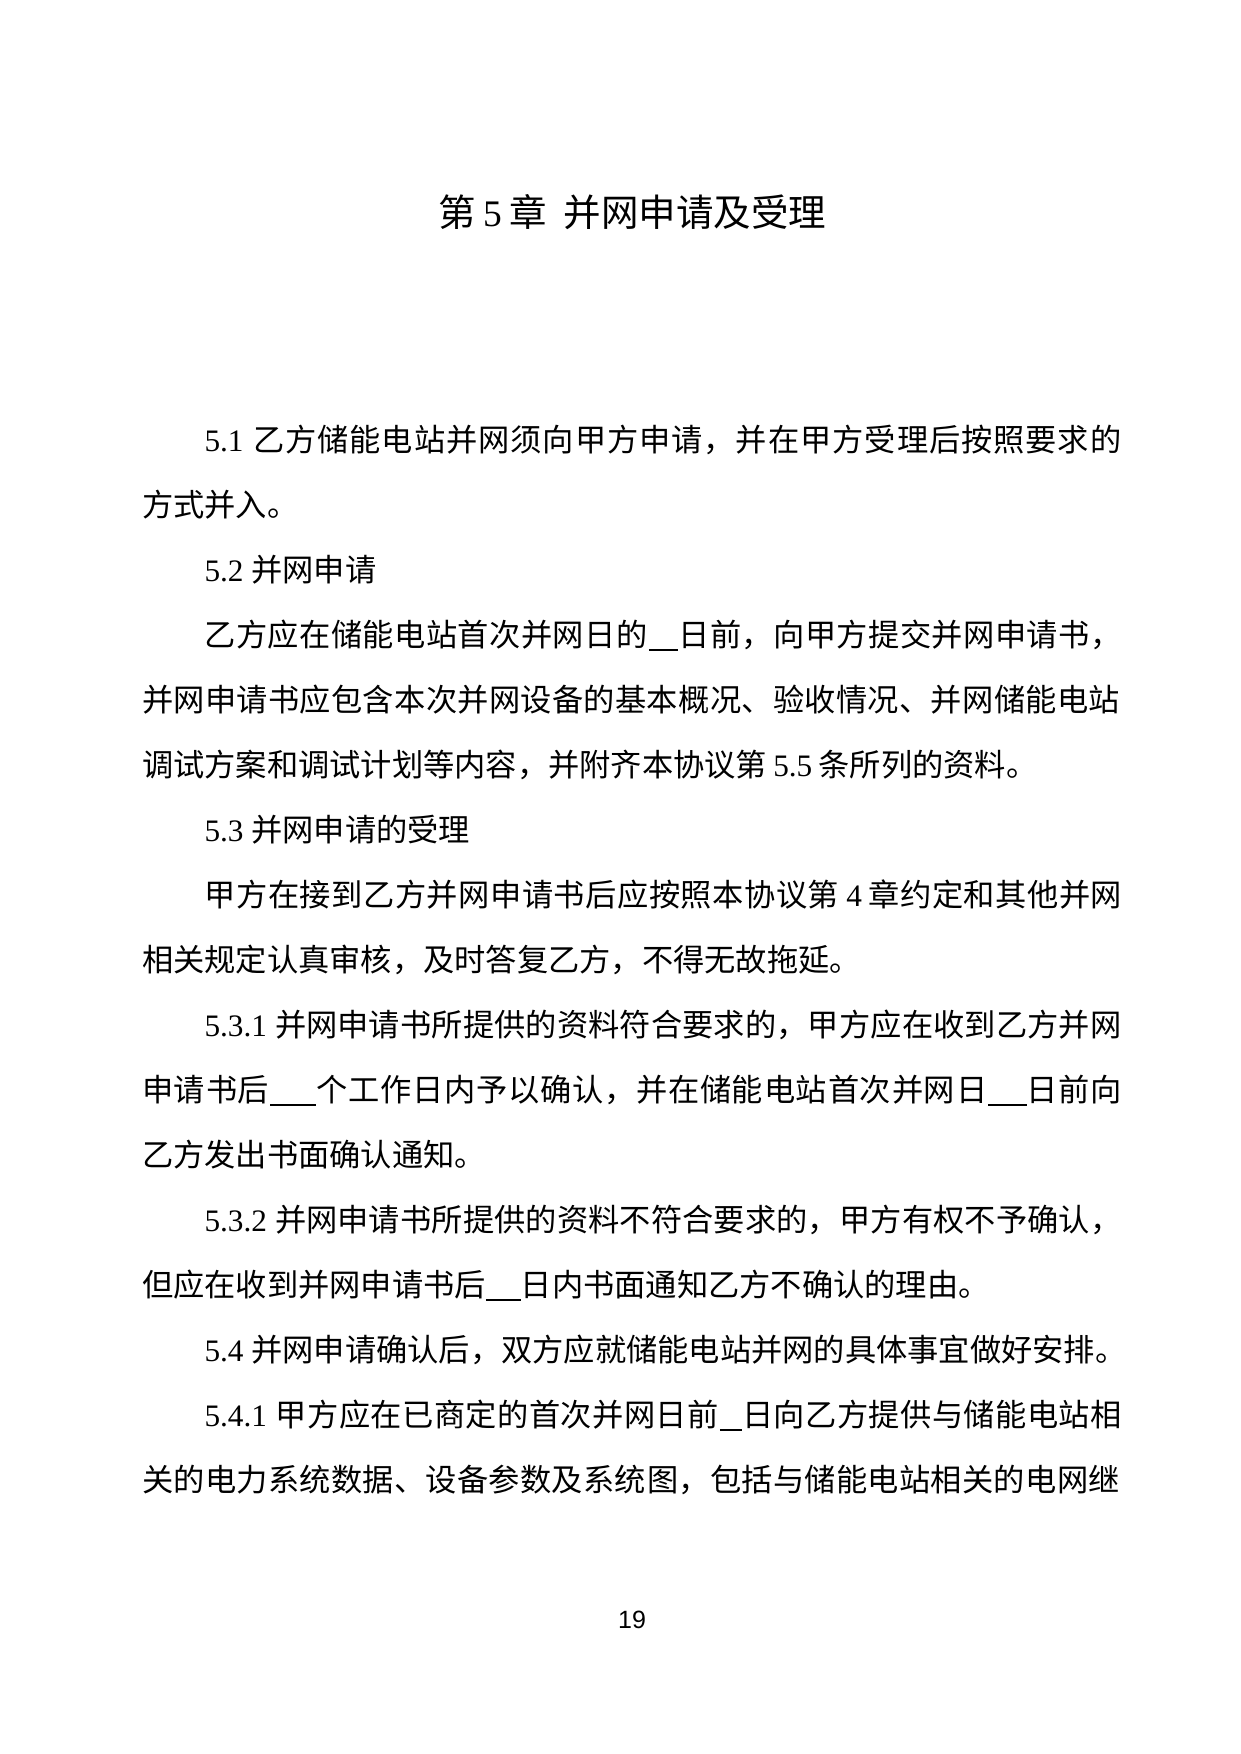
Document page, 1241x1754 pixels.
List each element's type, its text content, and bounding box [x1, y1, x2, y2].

list 乙方应在储能电站首次并网日的 日前，向甲方提交并网申请书，并网申请书应包含本次并网设备的基本概况、验收情况、并网储能电站调试方案和调试计划等内容，并附齐本协议第5.5条所列的资料。 [142, 600, 1122, 795]
list 甲方在接到乙方并网申请书后应按照本协议第4章约定和其他并网相关规定认真审核，及时答复乙方，不得无故拖延。 [142, 860, 1122, 990]
list 5.1 乙方储能电站并网须向甲方申请，并在甲方受理后按照要求的方式并入。 [142, 405, 1122, 535]
list 5.3.1 并网申请书所提供的资料符合要求的，甲方应在收到乙方并网申请书后 个工作日内予以确认，并在储能电站首次并网日 日前向乙方发出书面确认通知。 [142, 990, 1122, 1185]
list 5.2 并网申请 [142, 535, 1122, 600]
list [142, 1380, 1122, 1510]
list 5.3.2 并网申请书所提供的资料不符合要求的，甲方有权不予确认，但应在收到并网申请书后 日内书面通知乙方不确认的理由。 [142, 1185, 1122, 1315]
list 5.4 并网申请确认后，双方应就储能电站并网的具体事宜做好安排。 [142, 1315, 1122, 1380]
text 第5章 并网申请及受理 [142, 177, 1122, 242]
list 5.3 并网申请的受理 [142, 795, 1122, 860]
